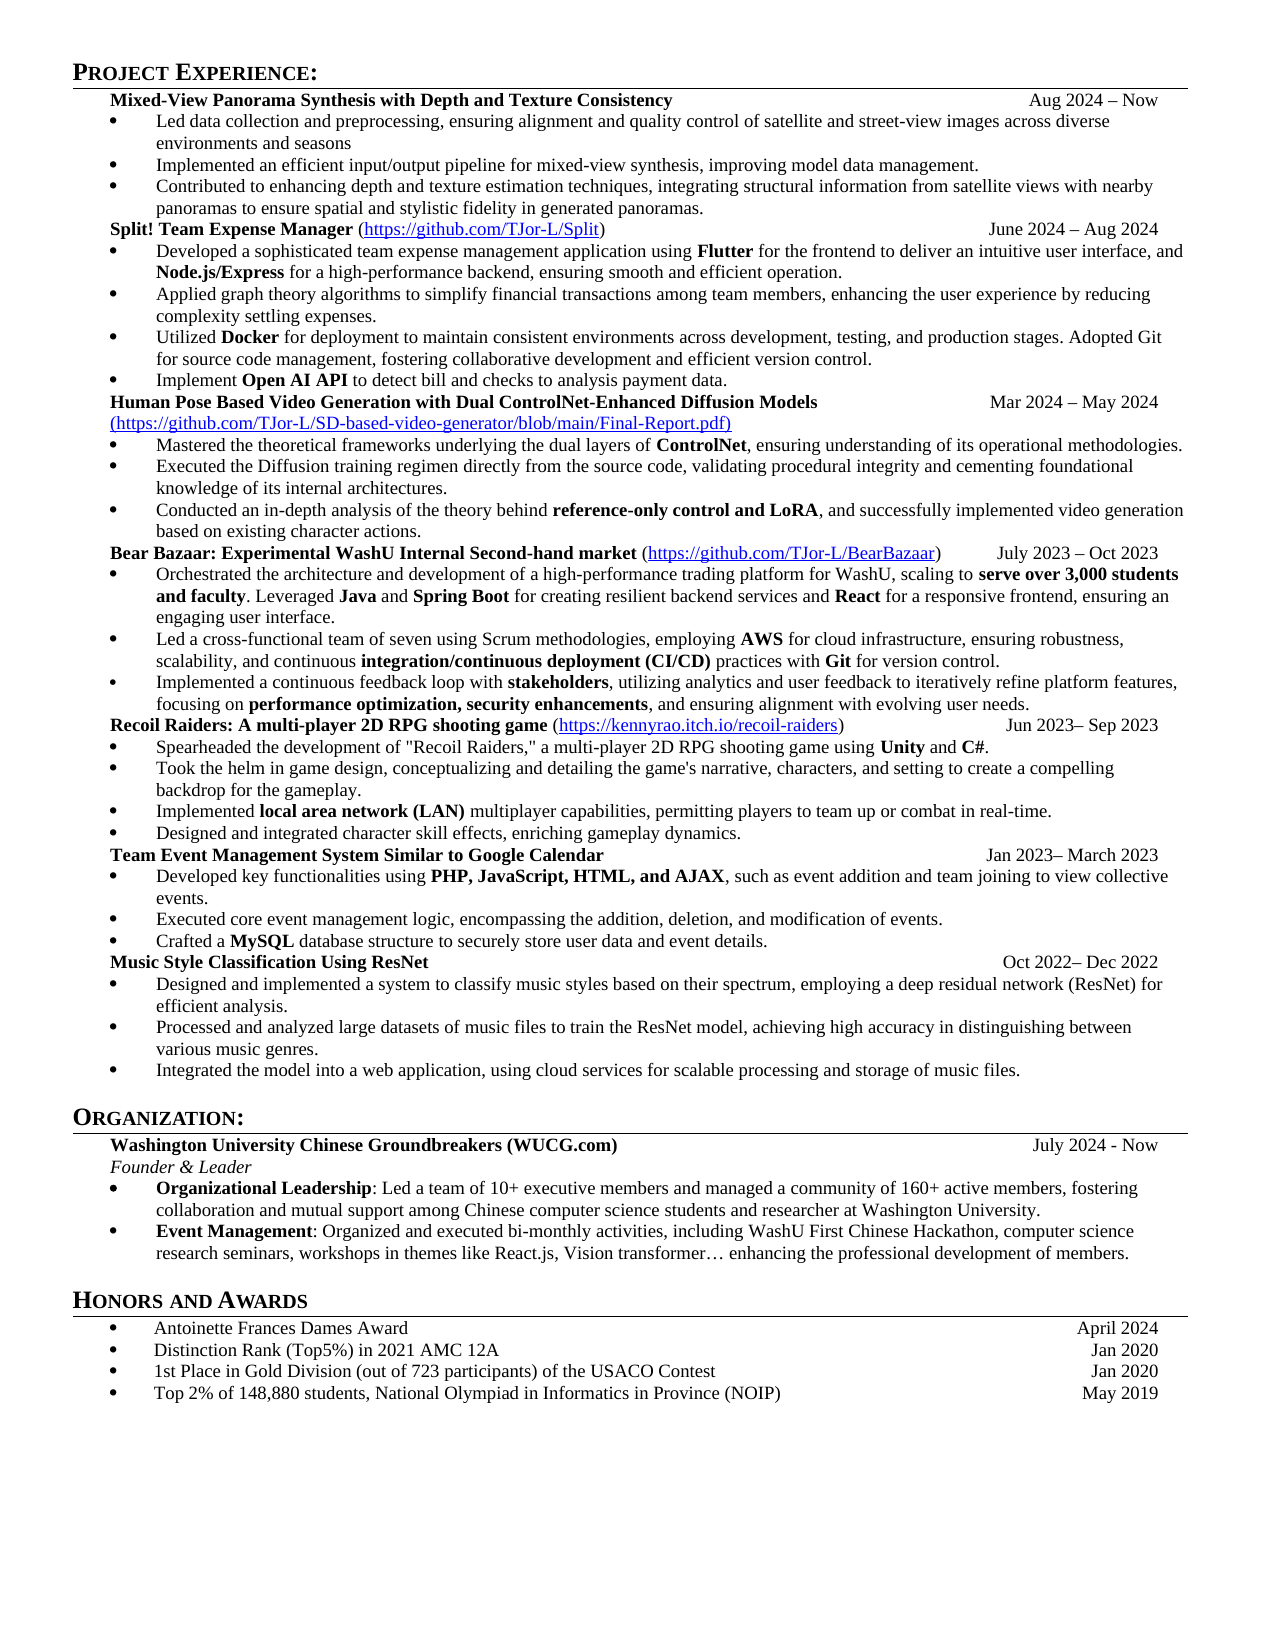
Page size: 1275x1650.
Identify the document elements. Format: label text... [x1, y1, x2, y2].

list Spearheaded the development of "Recoil Raiders," a multi-player 2D RPG shooting game using Unity and C#. [110, 736, 1188, 757]
text Washington University Chinese Groundbreakers (WUCG.com) July 2024 - Now [110, 1134, 1188, 1156]
text (https://github.com/TJor-L/SD-based-video-generator/blob/main/Final-Report.pdf) [110, 412, 1188, 434]
list Antoinette Frances Dames Award April 2024 [110, 1317, 1188, 1338]
list Orchestrated the architecture and development of a high-performance trading platform for WashU, scaling to serve over 3,000 students and faculty. Leveraged Java and Spring Boot for creating resilient backend services and React for a responsive frontend, ensuring an engaging user interface. [110, 563, 1188, 628]
list Applied graph theory algorithms to simplify financial transactions among team members, enhancing the user experience by reducing complexity settling expenses. [110, 283, 1188, 326]
list Developed key functionalities using PHP, JavaScript, HTML, and AJAX, such as event addition and team joining to view collective events. [110, 865, 1188, 908]
list Organizational Leadership: Led a team of 10+ executive members and managed a community of 160+ active members, fostering collaboration and mutual support among Chinese computer science students and researcher at Washington University. [110, 1177, 1188, 1220]
list Top 2% of 148,880 students, National Olympiad in Informatics in Province (NOIP) May 2019 [110, 1382, 1188, 1403]
list Led data collection and preprocessing, ensuring alignment and quality control of satellite and street-view images across diverse environments and seasons [110, 110, 1188, 153]
list Processed and analyzed large datasets of music files to train the ResNet model, achieving high accuracy in distinguishing between various music genres. [110, 1016, 1188, 1059]
list Mastered the theoretical frameworks underlying the dual layers of ControlNet, ensuring understanding of its operational methodologies. [110, 434, 1188, 455]
list Utilized Docker for deployment to maintain consistent environments across development, testing, and production stages. Adopted Git for source code management, fostering collaborative development and efficient version control. [110, 326, 1188, 369]
list Integrated the model into a web application, using cloud services for scalable processing and storage of music files. [110, 1059, 1188, 1081]
list Implemented a continuous feedback loop with stakeholders, utilizing analytics and user feedback to iteratively refine platform features, focusing on performance optimization, security enhancements, and ensuring alignment with evolving user needs. [110, 671, 1188, 714]
list Designed and integrated character skill effects, enriching gameplay dynamics. [110, 822, 1188, 843]
list Implement Open AI API to detect bill and checks to analysis payment data. [110, 369, 1188, 391]
text Split! Team Expense Manager (https://github.com/TJor-L/Split) June 2024 – Aug 2024 [110, 218, 1188, 240]
subtitle Organization: [72, 1102, 1188, 1134]
list Crafted a MySQL database structure to securely store user data and event details. [110, 930, 1188, 951]
list Implemented local area network (LAN) multiplayer capabilities, permitting players to team up or combat in real-time. [110, 800, 1188, 822]
subtitle Project Experience: [72, 57, 1188, 89]
text Bear Bazaar: Experimental WashU Internal Second-hand market (https://github.com/TJor-L/BearBazaar) July 2023 – Oct 2023 [110, 542, 1188, 563]
list Distinction Rank (Top5%) in 2021 AMC 12A Jan 2020 [110, 1338, 1188, 1360]
list Conducted an in-depth analysis of the theory behind reference-only control and LoRA, and successfully implemented video generation based on existing character actions. [110, 498, 1188, 542]
text Human Pose Based Video Generation with Dual ControlNet-Enhanced Diffusion Models Mar 2024 – May 2024 [110, 391, 1188, 412]
list Took the helm in game design, conceptualizing and detailing the game's narrative, characters, and setting to create a compelling backdrop for the gameplay. [110, 757, 1188, 800]
list Executed the Diffusion training regimen directly from the source code, validating procedural integrity and cementing foundational knowledge of its internal architectures. [110, 455, 1188, 498]
list Implemented an efficient input/output pipeline for mixed-view synthesis, improving model data management. [110, 153, 1188, 175]
list Event Management: Organized and executed bi-monthly activities, including WashU First Chinese Hackathon, computer science research seminars, workshops in themes like React.js, Vision transformer… enhancing the professional development of members. [110, 1220, 1188, 1263]
list Executed core event management logic, encompassing the addition, deletion, and modification of events. [110, 908, 1188, 930]
list Designed and implemented a system to classify music styles based on their spectrum, employing a deep residual network (ResNet) for efficient analysis. [110, 973, 1188, 1016]
list Led a cross-functional team of seven using Scrum methodologies, employing AWS for cloud infrastructure, ensuring robustness, scalability, and continuous integration/continuous deployment (CI/CD) practices with Git for version control. [110, 628, 1188, 671]
list Developed a sophisticated team expense management application using Flutter for the frontend to deliver an intuitive user interface, and Node.js/Express for a high-performance backend, ensuring smooth and efficient operation. [110, 240, 1188, 283]
text Team Event Management System Similar to Google Calendar Jan 2023– March 2023 [110, 843, 1188, 865]
text Mixed-View Panorama Synthesis with Depth and Texture Consistency Aug 2024 – Now [110, 89, 1188, 110]
text Recoil Raiders: A multi-player 2D RPG shooting game (https://kennyrao.itch.io/recoil-raiders) Jun 2023– Sep 2023 [110, 714, 1188, 736]
text Music Style Classification Using ResNet Oct 2022– Dec 2022 [110, 951, 1188, 973]
text Founder & Leader [110, 1156, 1188, 1177]
list 1st Place in Gold Division (out of 723 participants) of the USACO Contest Jan 2020 [110, 1360, 1188, 1382]
subtitle Honors and Awards [72, 1285, 1188, 1317]
list Contributed to enhancing depth and texture estimation techniques, integrating structural information from satellite views with nearby panoramas to ensure spatial and stylistic fidelity in generated panoramas. [110, 175, 1188, 218]
